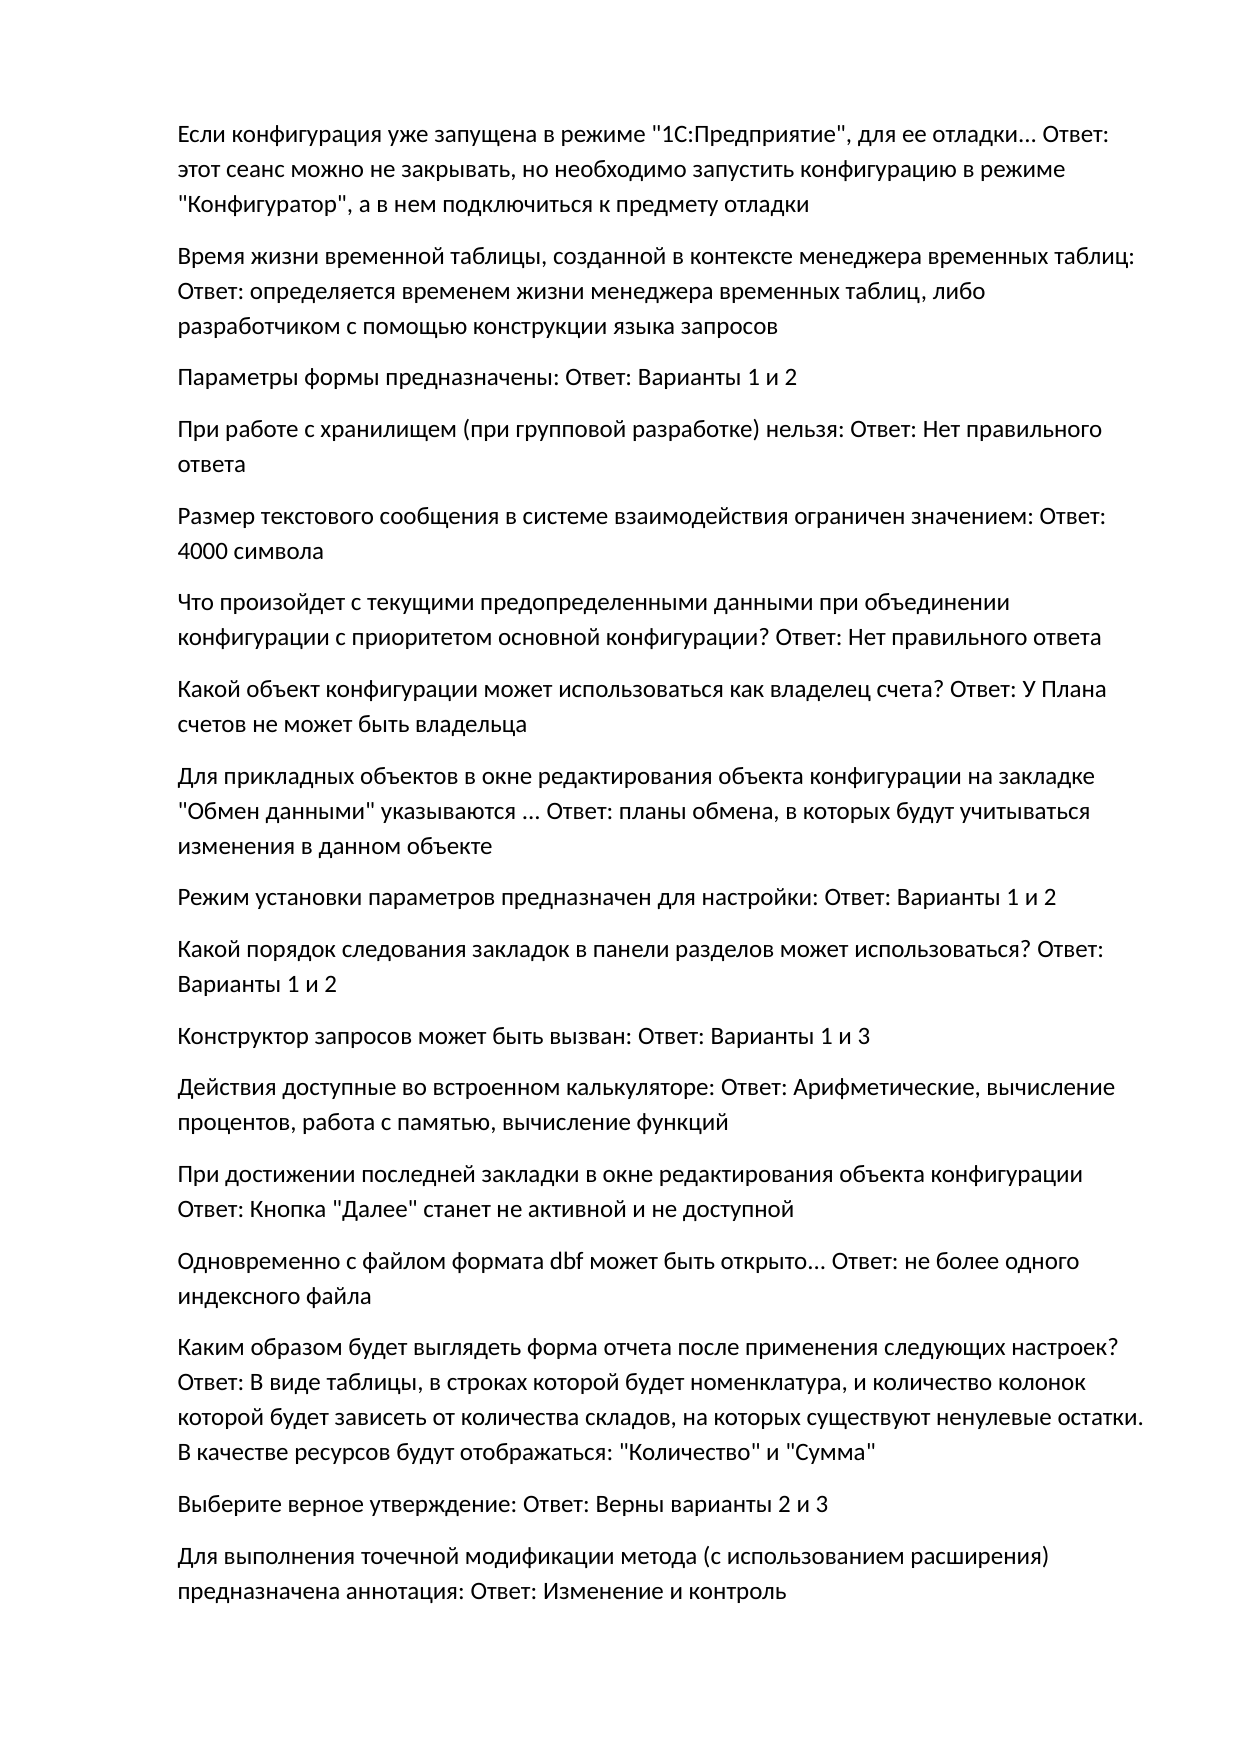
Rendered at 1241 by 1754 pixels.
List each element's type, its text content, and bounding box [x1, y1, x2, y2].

text Конструктор запросов может быть вызван: Ответ: Варианты 1 и 3 [177, 1020, 1152, 1050]
text Действия доступные во встроенном калькуляторе: Ответ: Арифметические, вычисление процентов, работа с памятью, вычисление функций [177, 1071, 1152, 1137]
text При достижении последней закладки в окне редактирования объекта конфигурации Ответ: Кнопка "Далее" станет не активной и не доступной [177, 1158, 1152, 1224]
text Какой объект конфигурации может использоваться как владелец счета? Ответ: У Плана счетов не может быть владельца [177, 673, 1152, 739]
text Что произойдет с текущими предопределенными данными при объединении конфигурации с приоритетом основной конфигурации? Ответ: Нет правильного ответа [177, 586, 1152, 652]
text Если конфигурация уже запущена в режиме "1С:Предприятие", для ее отладки... Ответ: этот сеанс можно не закрывать, но необходимо запустить конфигурацию в режиме "Конфигуратор", а в нем подключиться к предмету отладки [177, 118, 1152, 219]
text Параметры формы предназначены: Ответ: Варианты 1 и 2 [177, 361, 1152, 392]
text Для прикладных объектов в окне редактирования объекта конфигурации на закладке "Обмен данными" указываются ... Ответ: планы обмена, в которых будут учитываться изменения в данном объекте [177, 760, 1152, 860]
text Время жизни временной таблицы, созданной в контексте менеджера временных таблиц: Ответ: определяется временем жизни менеджера временных таблиц, либо разработчиком с помощью конструкции языка запросов [177, 240, 1152, 340]
text Одновременно с файлом формата dbf может быть открыто... Ответ: не более одного индексного файла [177, 1245, 1152, 1310]
text Для выполнения точечной модификации метода (с использованием расширения) предназначена аннотация: Ответ: Изменение и контроль [177, 1540, 1152, 1605]
text Размер текстового сообщения в системе взаимодействия ограничен значением: Ответ: 4000 символа [177, 500, 1152, 565]
text Режим установки параметров предназначен для настройки: Ответ: Варианты 1 и 2 [177, 881, 1152, 912]
text Какой порядок следования закладок в панели разделов может использоваться? Ответ: Варианты 1 и 2 [177, 933, 1152, 999]
text Выберите верное утверждение: Ответ: Верны варианты 2 и 3 [177, 1488, 1152, 1519]
text При работе с хранилищем (при групповой разработке) нельзя: Ответ: Нет правильного ответа [177, 413, 1152, 479]
text Каким образом будет выглядеть форма отчета после применения следующих настроек? Ответ: В виде таблицы, в строках которой будет номенклатура, и количество колонок которой будет зависеть от количества складов, на которых существуют ненулевые остатки. В качестве ресурсов будут отображаться: "Количество" и "Сумма" [177, 1331, 1152, 1467]
